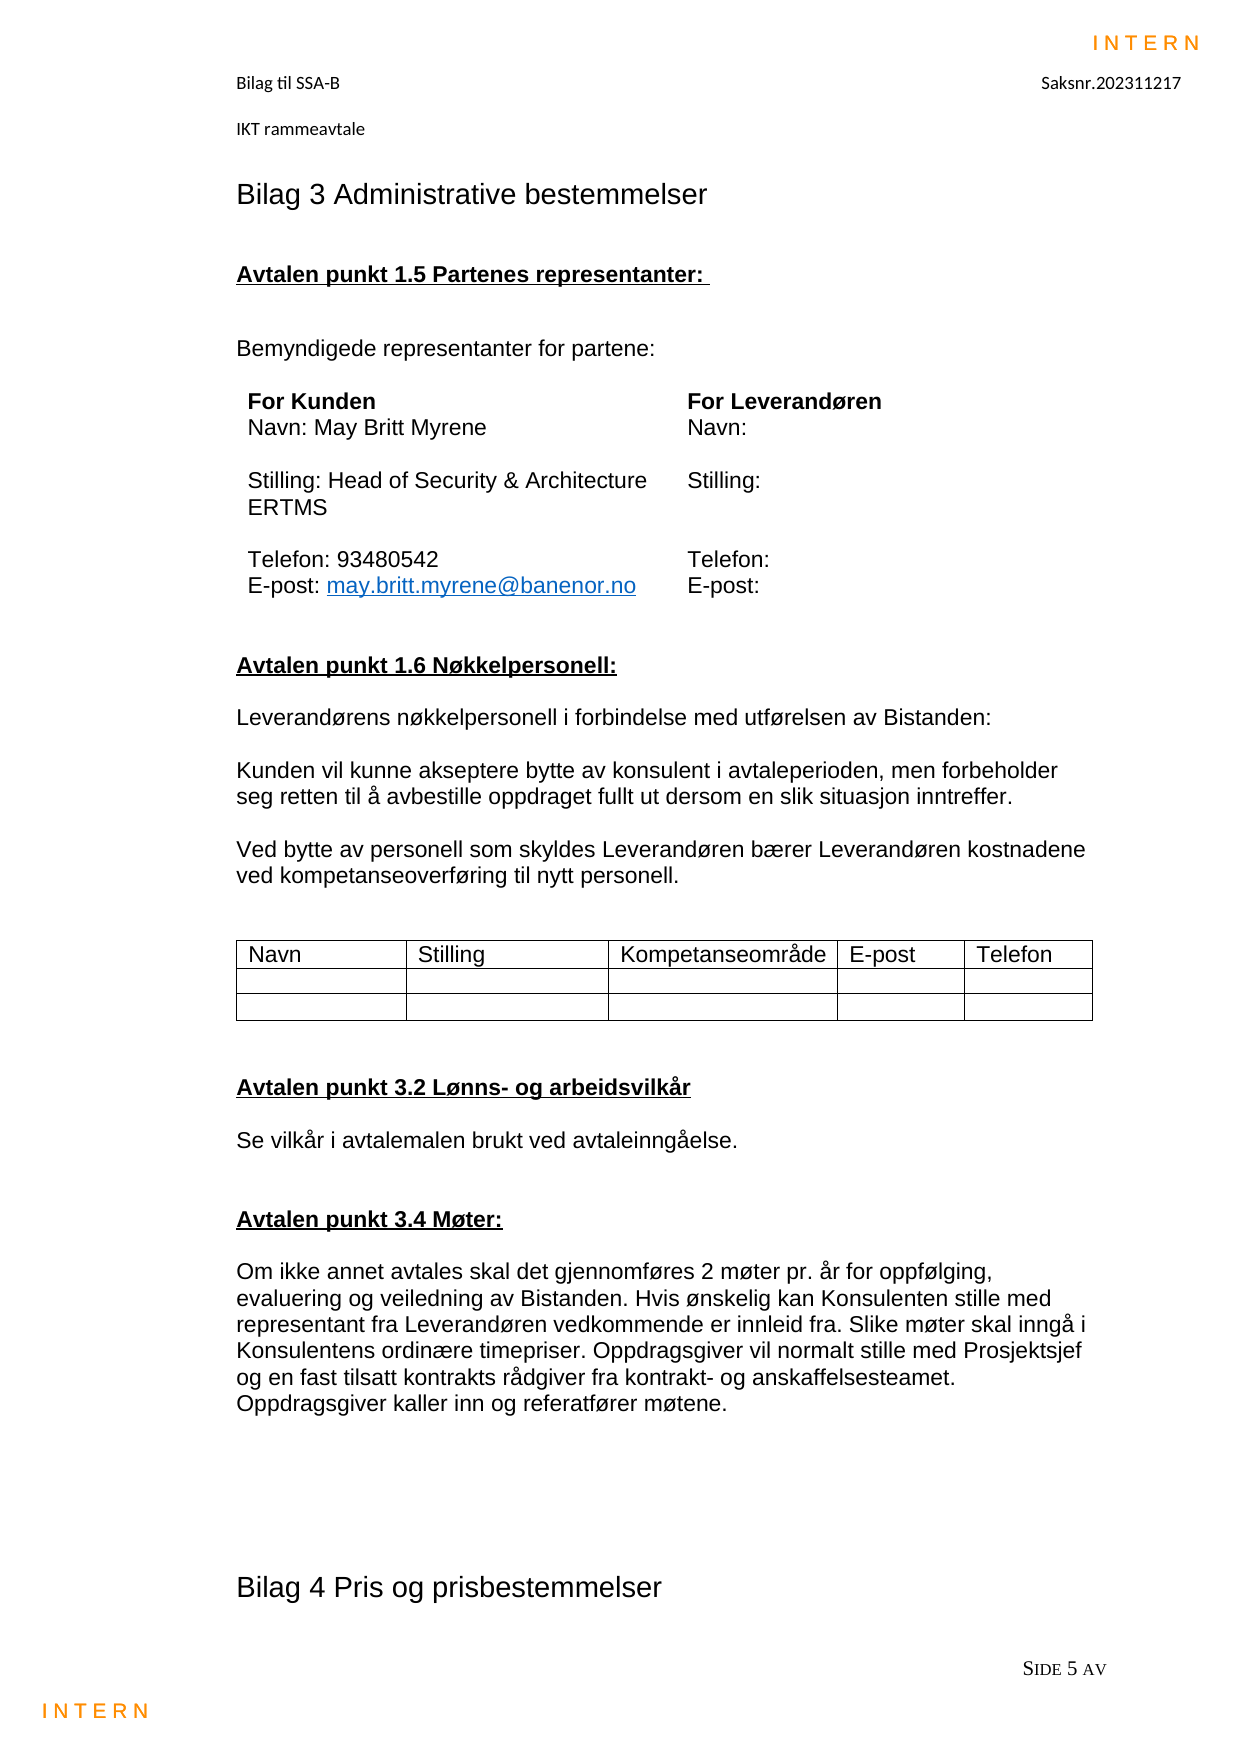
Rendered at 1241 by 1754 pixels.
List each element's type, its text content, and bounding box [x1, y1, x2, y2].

table_header For Kunden [236, 388, 676, 414]
text Om ikke annet avtales skal det gjennomføres 2 møter pr. år for oppfølging, evaluering og veiledning av Bistanden. Hvis ønskelig kan Konsulenten stille med representant fra Leverandøren vedkommende er innleid fra. Slike møter skal inngå i Konsulentens ordinære timepriser. Oppdragsgiver vil normalt stille med Prosjektsjef og en fast tilsatt kontrakts rådgiver fra kontrakt- og anskaffelsesteamet. Oppdragsgiver kaller inn og referatfører møtene. [236, 1258, 1092, 1416]
text Kunden vil kunne akseptere bytte av konsulent i avtaleperioden, men forbeholder seg retten til å avbestille oppdraget fullt ut dersom en slik situasjon inntreffer. [236, 757, 1092, 810]
text Ved bytte av personell som skyldes Leverandøren bærer Leverandøren kostnadene ved kompetanseoverføring til nytt personell. [236, 836, 1092, 889]
table_header Navn [237, 941, 406, 968]
table_cell [237, 994, 406, 1020]
table_cell [407, 994, 608, 1020]
table_header Telefon [965, 941, 1092, 968]
text Bilag 3 Administrative bestemmelser [236, 177, 1092, 211]
table_cell Telefon: 93480542 [236, 546, 676, 572]
table_cell Telefon: [676, 546, 1093, 572]
text Avtalen punkt 3.4 Møter: [236, 1206, 1092, 1232]
table_cell [407, 969, 608, 993]
text Avtalen punkt 1.6 Nøkkelpersonell: [236, 652, 1092, 678]
text Se vilkår i avtalemalen brukt ved avtaleinngåelse. [236, 1127, 1092, 1153]
text Leverandørens nøkkelpersonell i forbindelse med utførelsen av Bistanden: [236, 704, 1092, 731]
table_header Kompetanseområde [609, 941, 837, 968]
table_header For Leverandøren [676, 388, 1093, 414]
table_cell [965, 994, 1092, 1020]
table_cell [838, 994, 964, 1020]
table_cell Navn: May Britt Myrene [236, 414, 676, 467]
text Bilag 4 Pris og prisbestemmelser [236, 1570, 1092, 1603]
table_header E-post [838, 941, 964, 968]
table_cell [609, 969, 837, 993]
table_cell Navn: [676, 414, 1093, 467]
table_cell E-post: may.britt.myrene@banenor.no [236, 573, 676, 625]
table_cell [609, 994, 837, 1020]
table_cell [965, 969, 1092, 993]
table_header Stilling [407, 941, 608, 968]
table_cell [237, 969, 406, 993]
table_cell Stilling: [676, 467, 1093, 546]
text Avtalen punkt 3.2 Lønns- og arbeidsvilkår [236, 1074, 1092, 1100]
table_cell Stilling: Head of Security & Architecture ERTMS [236, 467, 676, 546]
table_cell E-post: [676, 573, 1093, 625]
text Bemyndigede representanter for partene: [236, 335, 1092, 362]
table_cell [838, 969, 964, 993]
text Avtalen punkt 1.5 Partenes representanter: [236, 261, 1092, 287]
